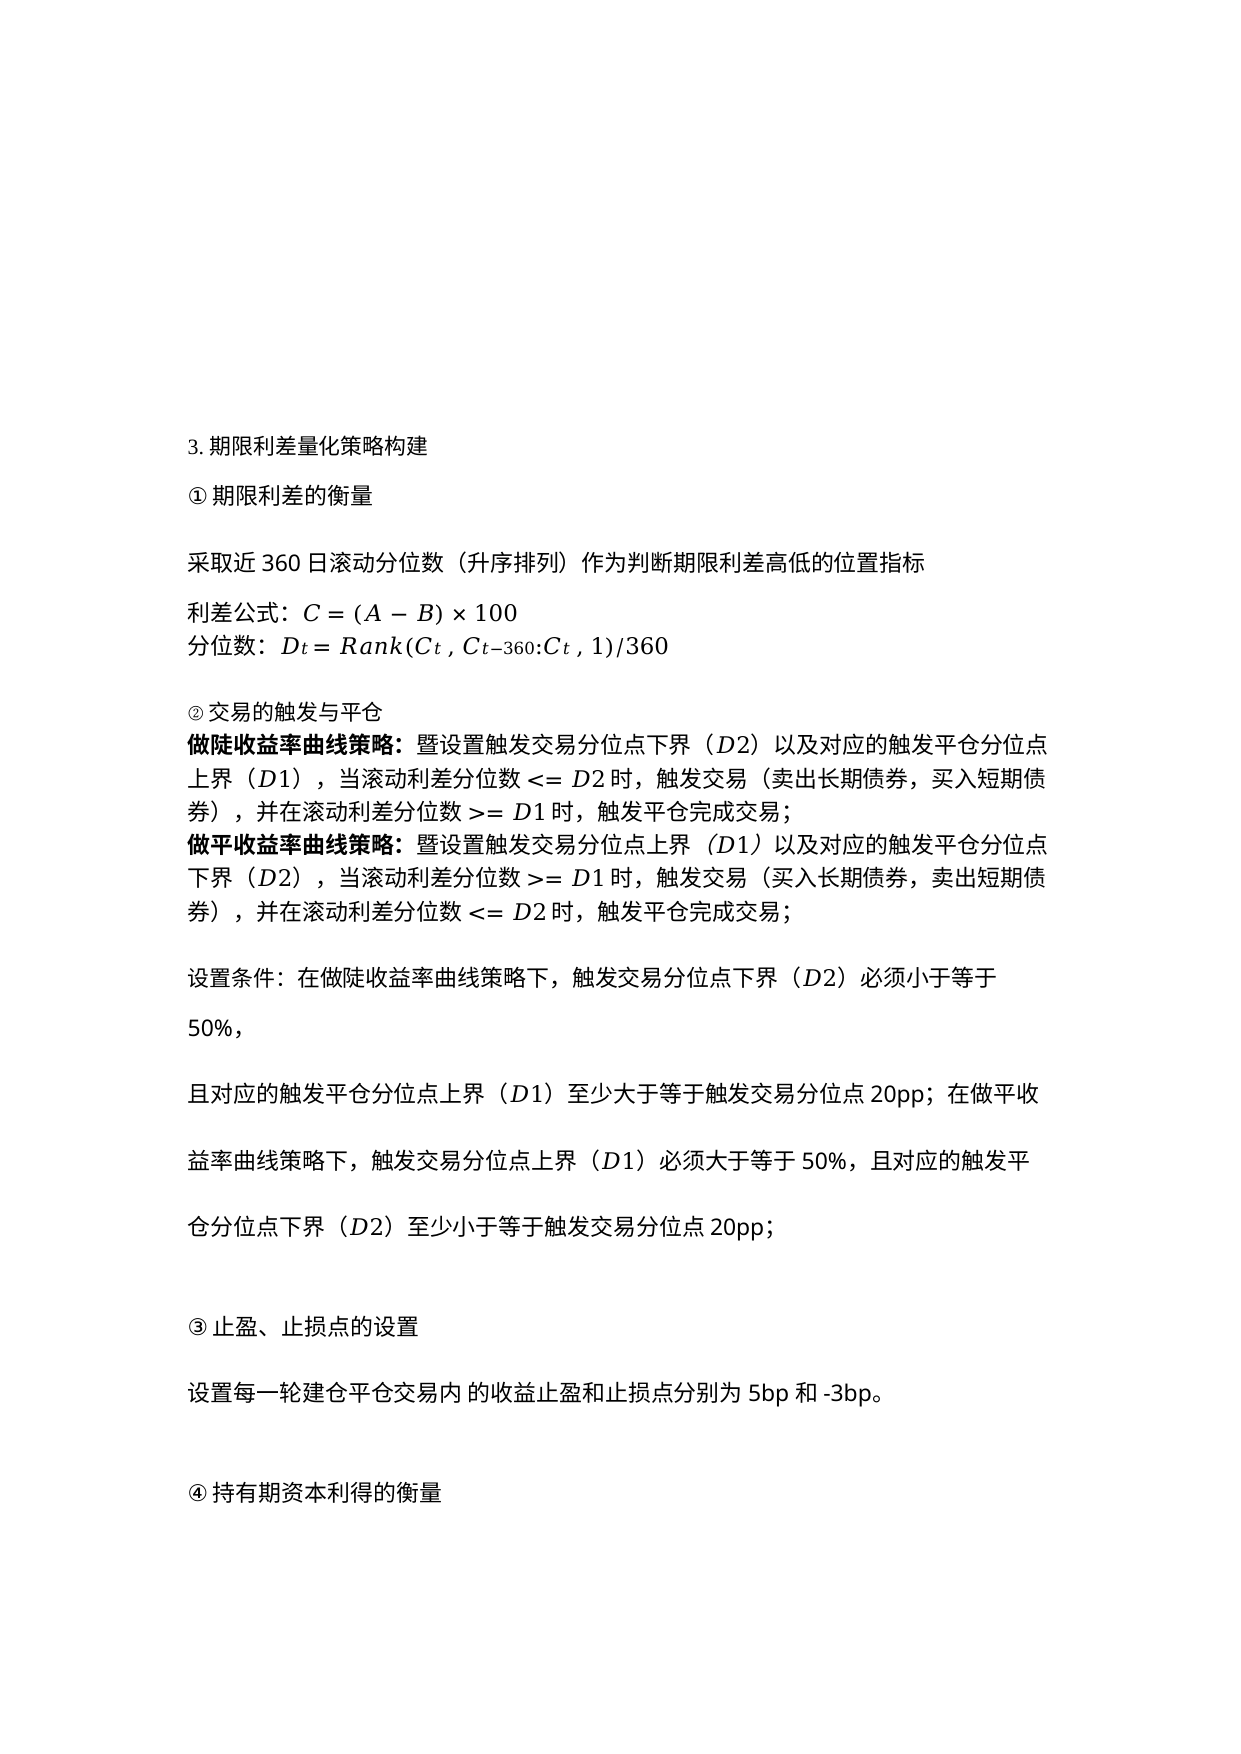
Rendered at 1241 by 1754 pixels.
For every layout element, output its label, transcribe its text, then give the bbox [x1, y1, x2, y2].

list ②交易的触发与平仓 [187, 694, 1053, 727]
list 期限利差量化策略构建 [187, 428, 1053, 462]
text 做平收益率曲线策略：暨设置触发交易分位点上界（𝐷1）以及对应的触发平仓分位点下界（𝐷2），当滚动利差分位数 >= 𝐷1时，触发交易（买入长期债券，卖出短期债券），并在滚动利差分位数 <= 𝐷2时，触发平仓完成交易； [187, 827, 1053, 927]
text 利差公式：𝐶 = (𝐴 − 𝐵) × 100 [187, 594, 1053, 628]
text 设置条件：在做陡收益率曲线策略下，触发交易分位点下界（𝐷2）必须小于等于 50%， [187, 960, 1053, 1060]
text 采取近 360 日滚动分位数（升序排列）作为判断期限利差高低的位置指标 [187, 528, 1053, 594]
text 且对应的触发平仓分位点上界（𝐷1）至少大于等于触发交易分位点 20pp；在做平收益率曲线策略下，触发交易分位点上界（𝐷1）必须大于等于 50%，且对应的触发平仓分位点下界（𝐷2）至少小于等于触发交易分位点 20pp； [187, 1060, 1053, 1259]
text 做陡收益率曲线策略：暨设置触发交易分位点下界（𝐷2）以及对应的触发平仓分位点上界（𝐷1），当滚动利差分位数 <= 𝐷2时，触发交易（卖出长期债券，买入短期债券），并在滚动利差分位数 >= 𝐷1时，触发平仓完成交易； [187, 727, 1053, 827]
text ③止盈、止损点的设置 [187, 1292, 1053, 1359]
text 设置每一轮建仓平仓交易内 的收益止盈和止损点分别为 5bp 和 -3bp。 [187, 1359, 1053, 1425]
text ④持有期资本利得的衡量 [187, 1458, 1053, 1525]
text ①期限利差的衡量 [187, 462, 1053, 528]
text 分位数：𝐷𝑡 = 𝑅𝑎𝑛𝑘(𝐶𝑡 , 𝐶𝑡−360:𝐶𝑡 , 1)/360 [187, 628, 1053, 661]
